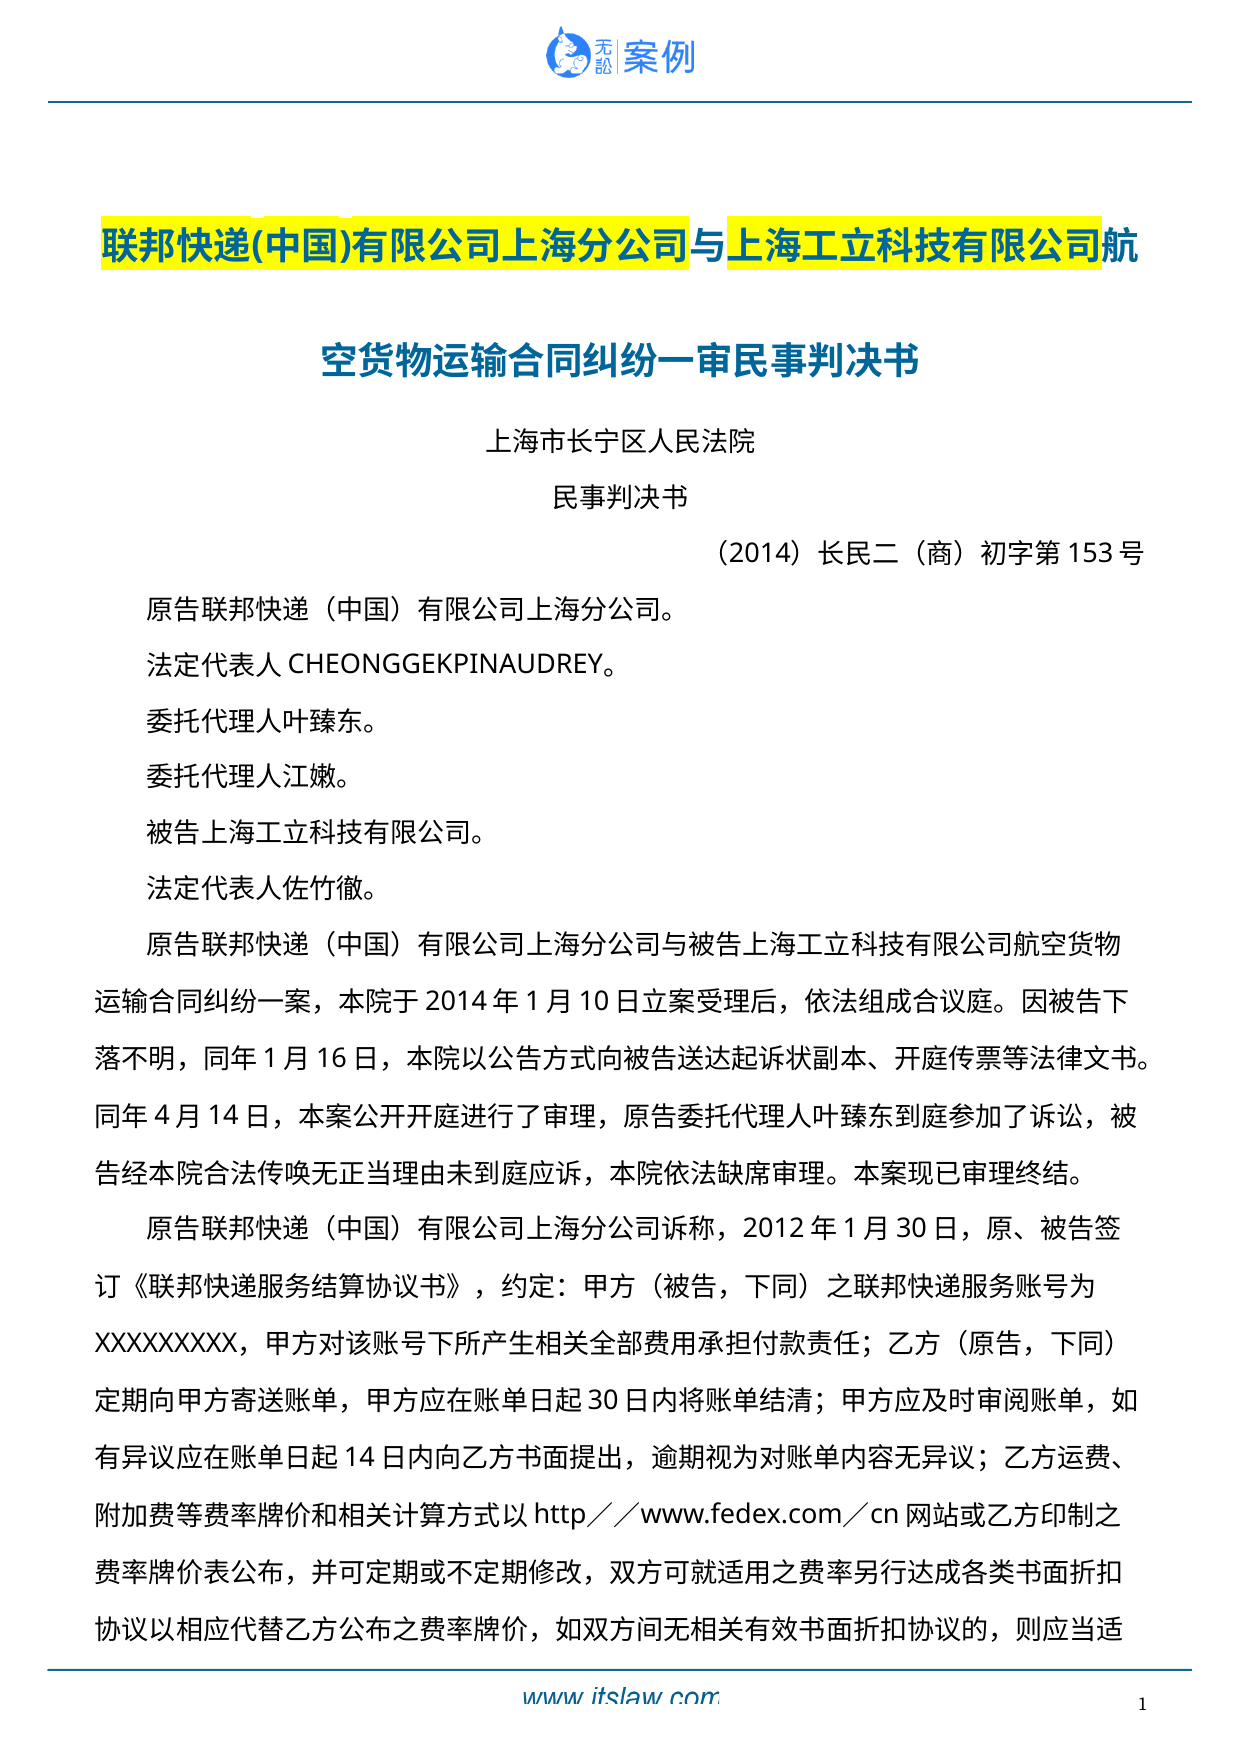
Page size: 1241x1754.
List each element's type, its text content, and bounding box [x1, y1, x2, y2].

text 委托代理人叶臻东。 [94, 697, 1146, 741]
text 原告联邦快递（中国）有限公司上海分公司与被告上海工立科技有限公司航空货物运输合同纠纷一案，本院于2014年1月10日立案受理后，依法组成合议庭。因被告下落不明，同年1月16日，本院以公告方式向被告送达起诉状副本、开庭传票等法律文书。同年4月14日，本案公开开庭进行了审理，原告委托代理人叶臻东到庭参加了诉讼，被告经本院合法传唤无正当理由未到庭应诉，本院依法缺席审理。本案现已审理终结。 [94, 921, 1146, 1193]
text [94, 1205, 1146, 1649]
text 联邦快递(中国)有限公司上海分公司与上海工立科技有限公司航空货物运输合同纠纷一审民事判决书 [94, 85, 1146, 402]
text 上海市长宁区人民法院 [94, 418, 1146, 462]
text 法定代表人佐竹徹。 [94, 865, 1146, 909]
text （2014）长民二（商）初字第153号 [94, 530, 1146, 574]
text 法定代表人CHEONGGEKPINAUDREY。 [94, 641, 1146, 685]
text 被告上海工立科技有限公司。 [94, 809, 1146, 853]
text 委托代理人江嫩。 [94, 753, 1146, 797]
text 民事判决书 [94, 474, 1146, 518]
picture [546, 26, 694, 78]
picture [523, 1687, 720, 1704]
text 原告联邦快递（中国）有限公司上海分公司。 [94, 586, 1146, 629]
